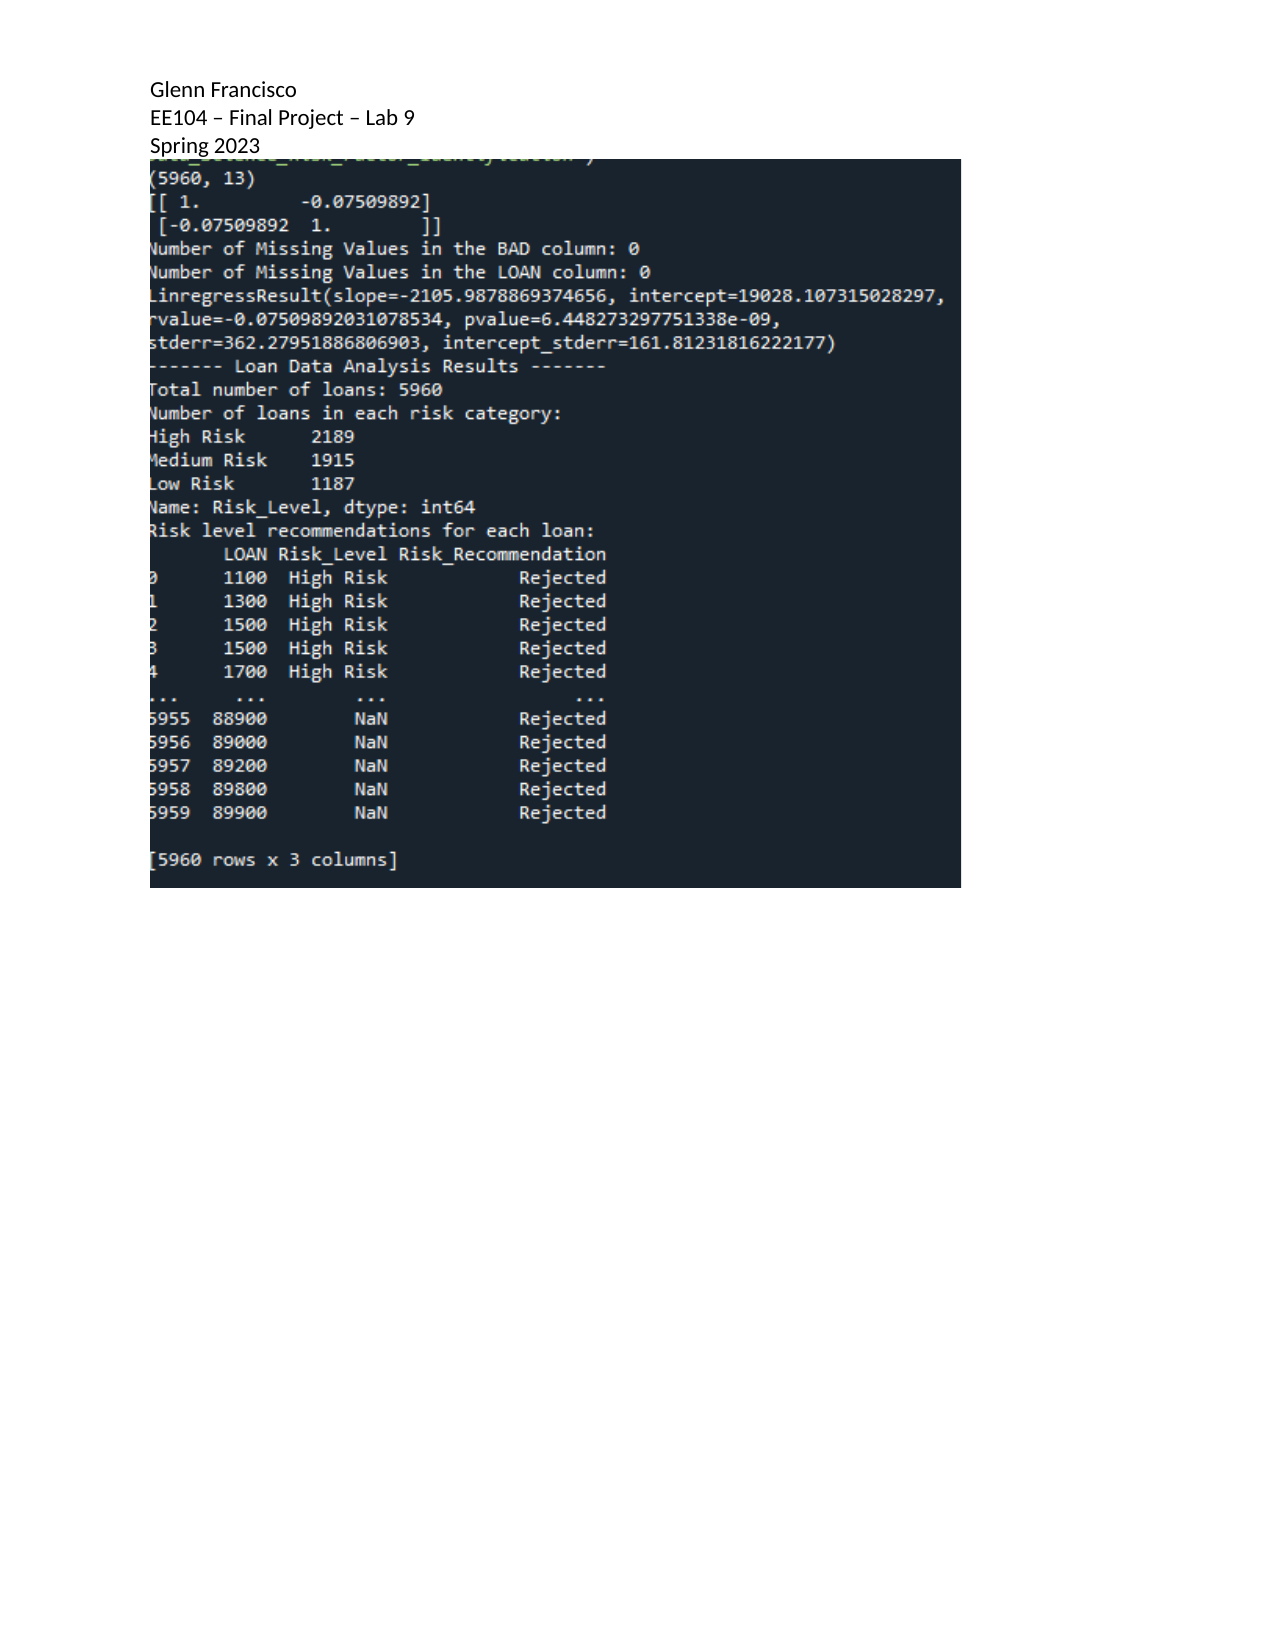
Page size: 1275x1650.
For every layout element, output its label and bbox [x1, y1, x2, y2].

picture [150, 159, 962, 888]
